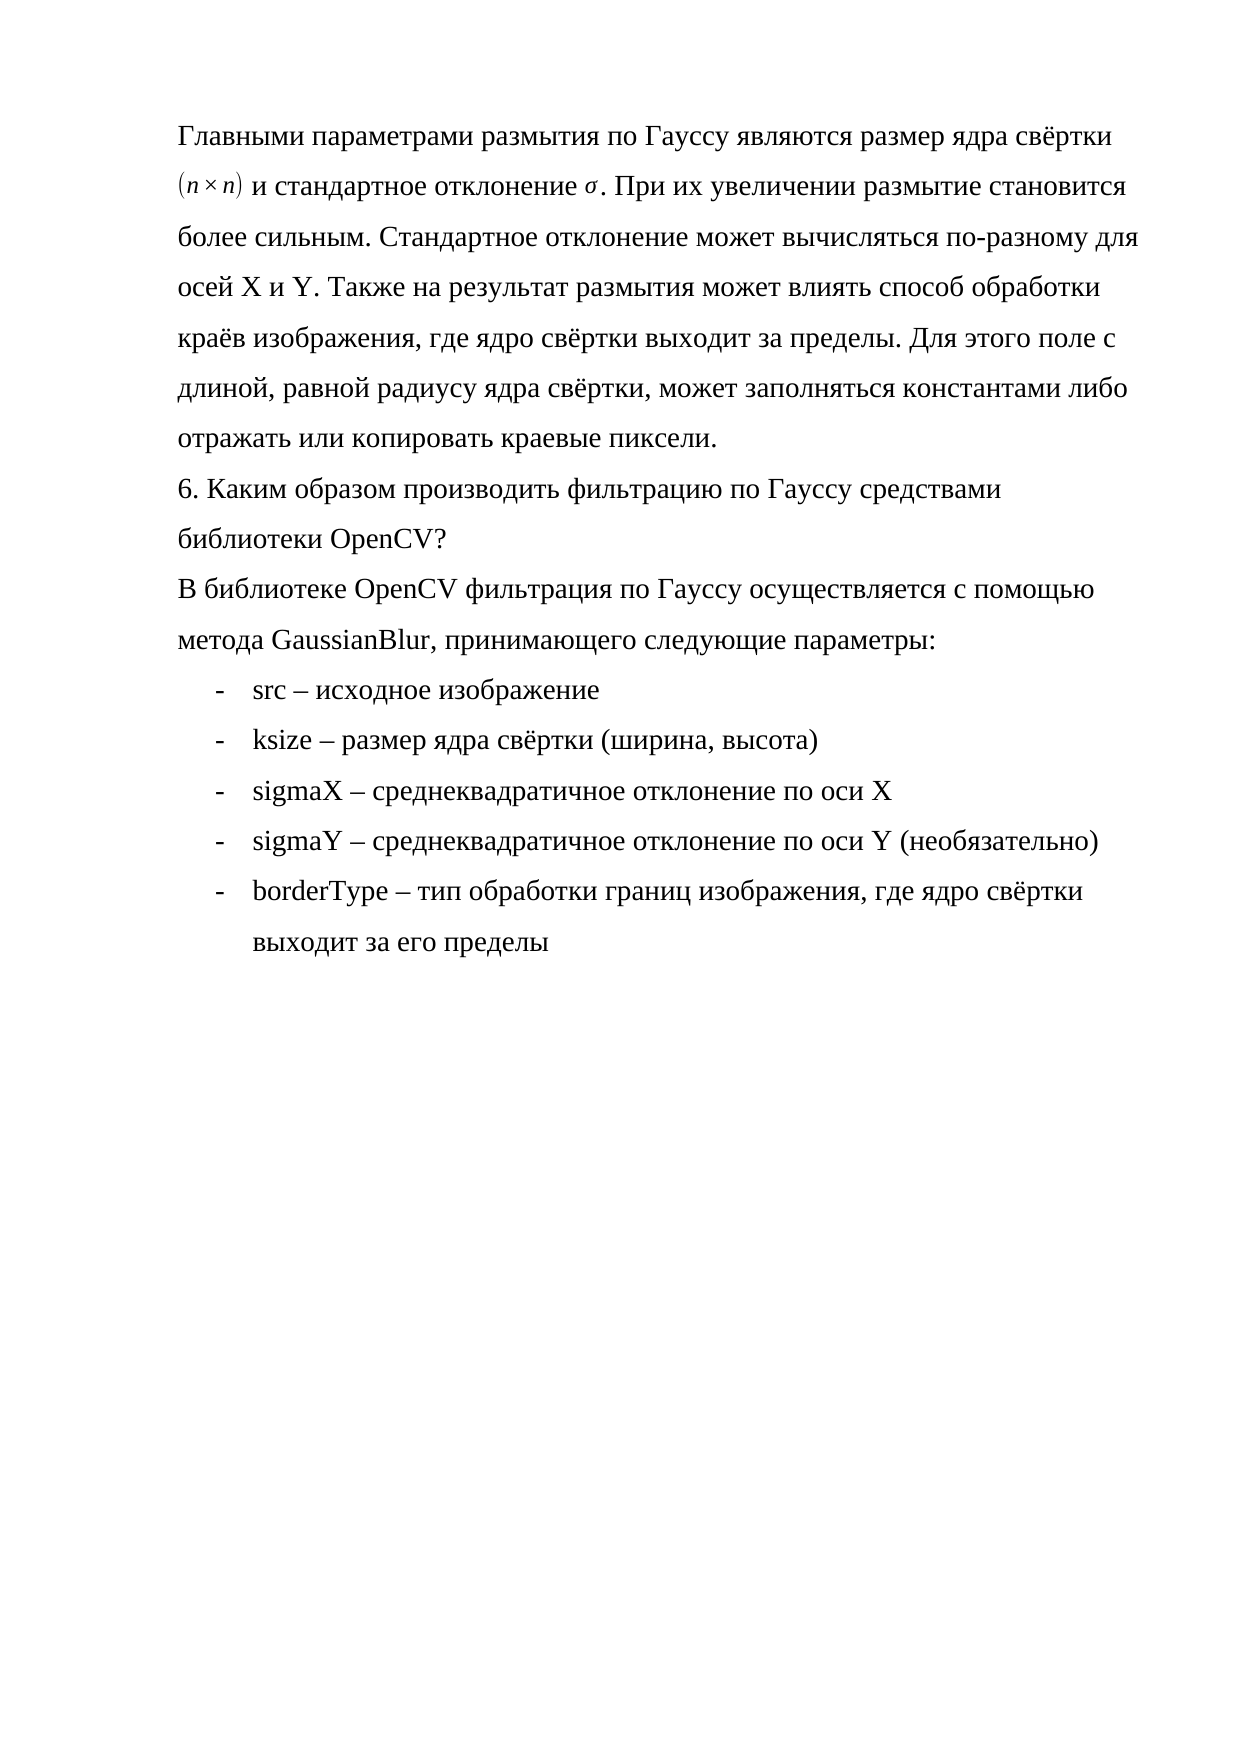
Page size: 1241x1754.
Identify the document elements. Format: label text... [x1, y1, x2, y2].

list ksize – размер ядра свёртки (ширина, высота) [215, 722, 1152, 756]
text В библиотеке OpenCV фильтрация по Гауссу осуществляется с помощью метода GaussianBlur, принимающего следующие параметры: [177, 571, 1152, 655]
text 6. Каким образом производить фильтрацию по Гауссу средствами библиотеки OpenCV? [177, 471, 1152, 555]
text Главными параметрами размытия по Гауссу являются размер ядра свёртки и стандартное отклонение . При их увеличении размытие становится более сильным. Стандартное отклонение может вычисляться по-разному для осей X и Y. Также на результат размытия может влиять способ обработки краёв изображения, где ядро свёртки выходит за пределы. Для этого поле с длиной, равной радиусу ядра свёртки, может заполняться константами либо отражать или копировать краевые пиксели. [177, 118, 1152, 454]
list borderType – тип обработки границ изображения, где ядро свёртки выходит за его пределы [215, 873, 1152, 957]
list sigmaY – среднеквадратичное отклонение по оси Y (необязательно) [215, 823, 1152, 857]
list src – исходное изображение [215, 672, 1152, 706]
list sigmaX – среднеквадратичное отклонение по оси X [215, 773, 1152, 806]
